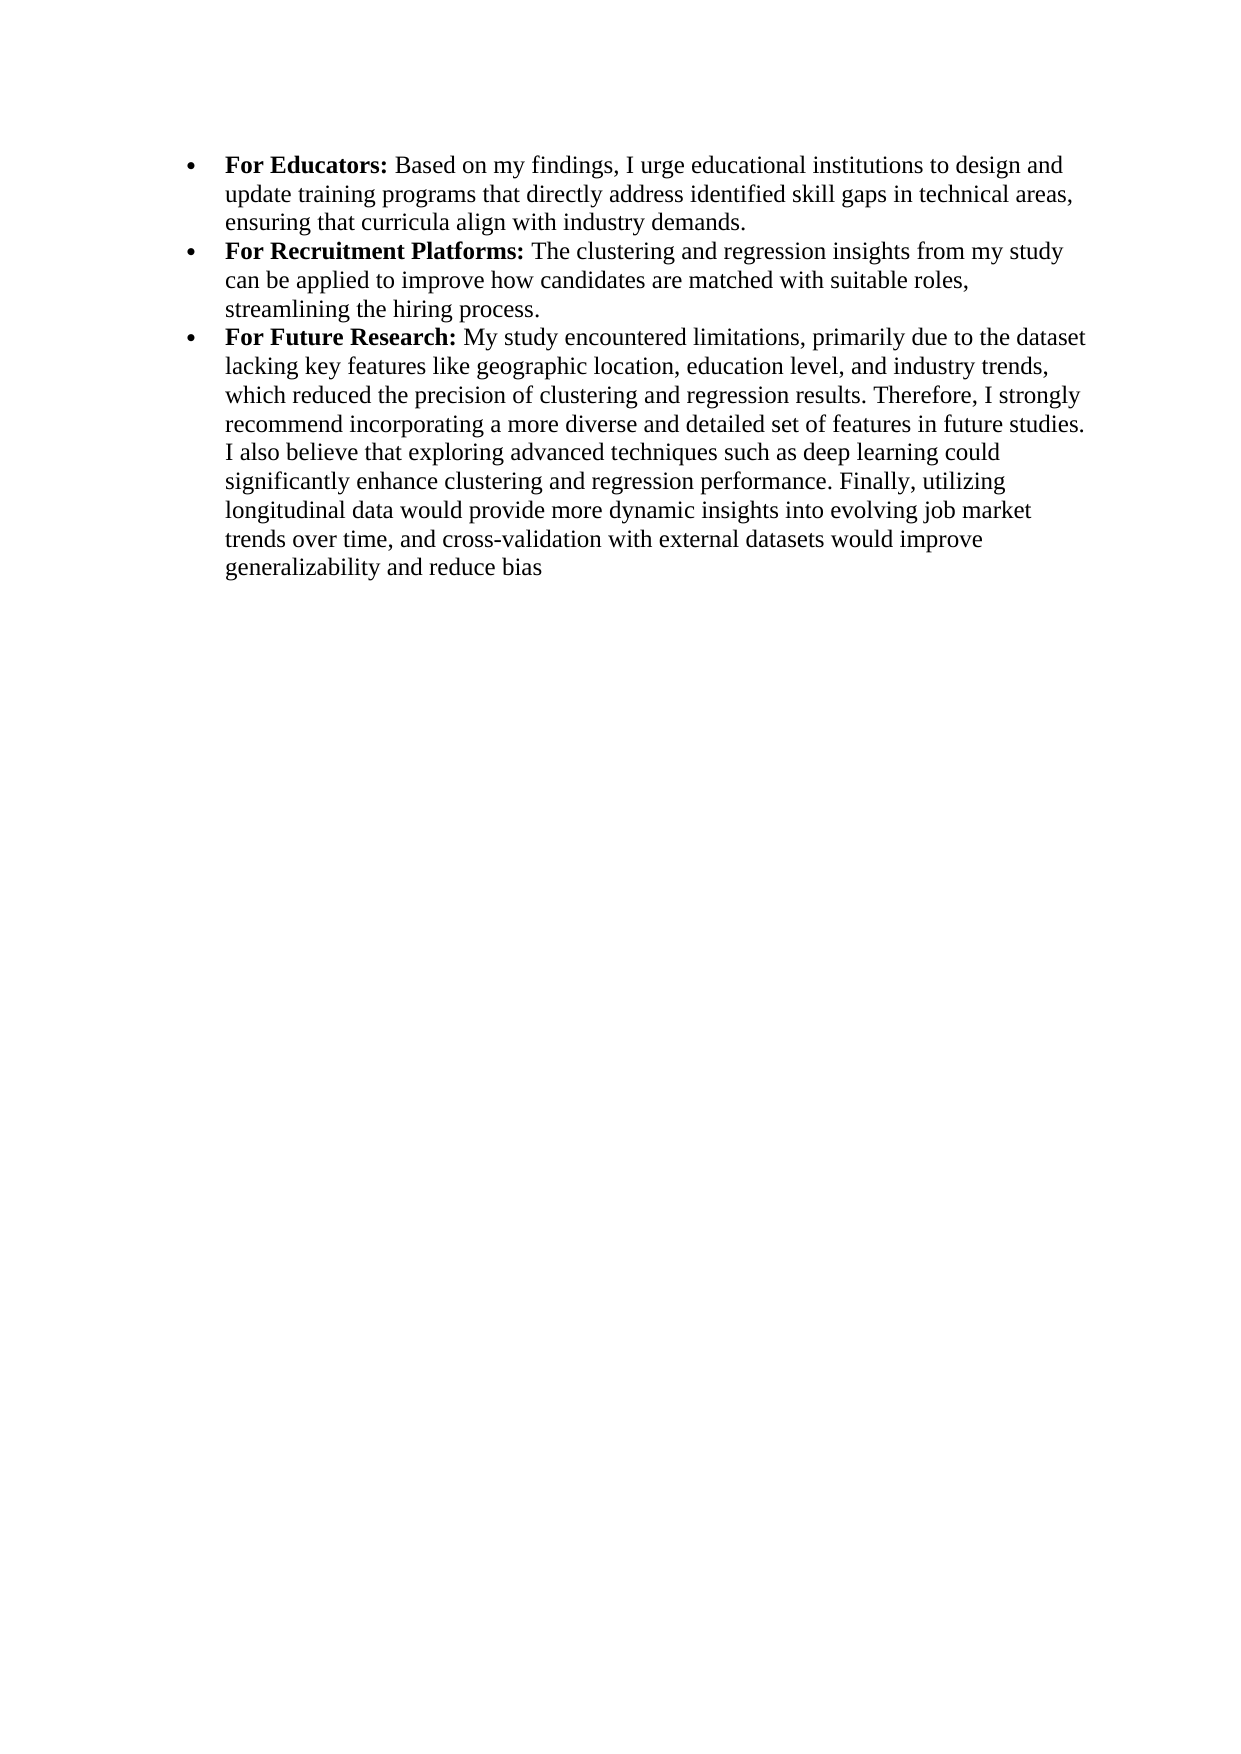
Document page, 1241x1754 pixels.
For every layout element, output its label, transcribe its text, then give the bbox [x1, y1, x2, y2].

list For Future Research: My study encountered limitations, primarily due to the dataset lacking key features like geographic location, education level, and industry trends, which reduced the precision of clustering and regression results. Therefore, I strongly recommend incorporating a more diverse and detailed set of features in future studies. I also believe that exploring advanced techniques such as deep learning could significantly enhance clustering and regression performance. Finally, utilizing longitudinal data would provide more dynamic insights into evolving job market trends over time, and cross-validation with external datasets would improve generalizability and reduce bias [187, 322, 1090, 581]
list For Recruitment Platforms: The clustering and regression insights from my study can be applied to improve how candidates are matched with suitable roles, streamlining the hiring process. [187, 236, 1090, 322]
list For Educators: Based on my findings, I urge educational institutions to design and update training programs that directly address identified skill gaps in technical areas, ensuring that curricula align with industry demands. [187, 150, 1090, 236]
